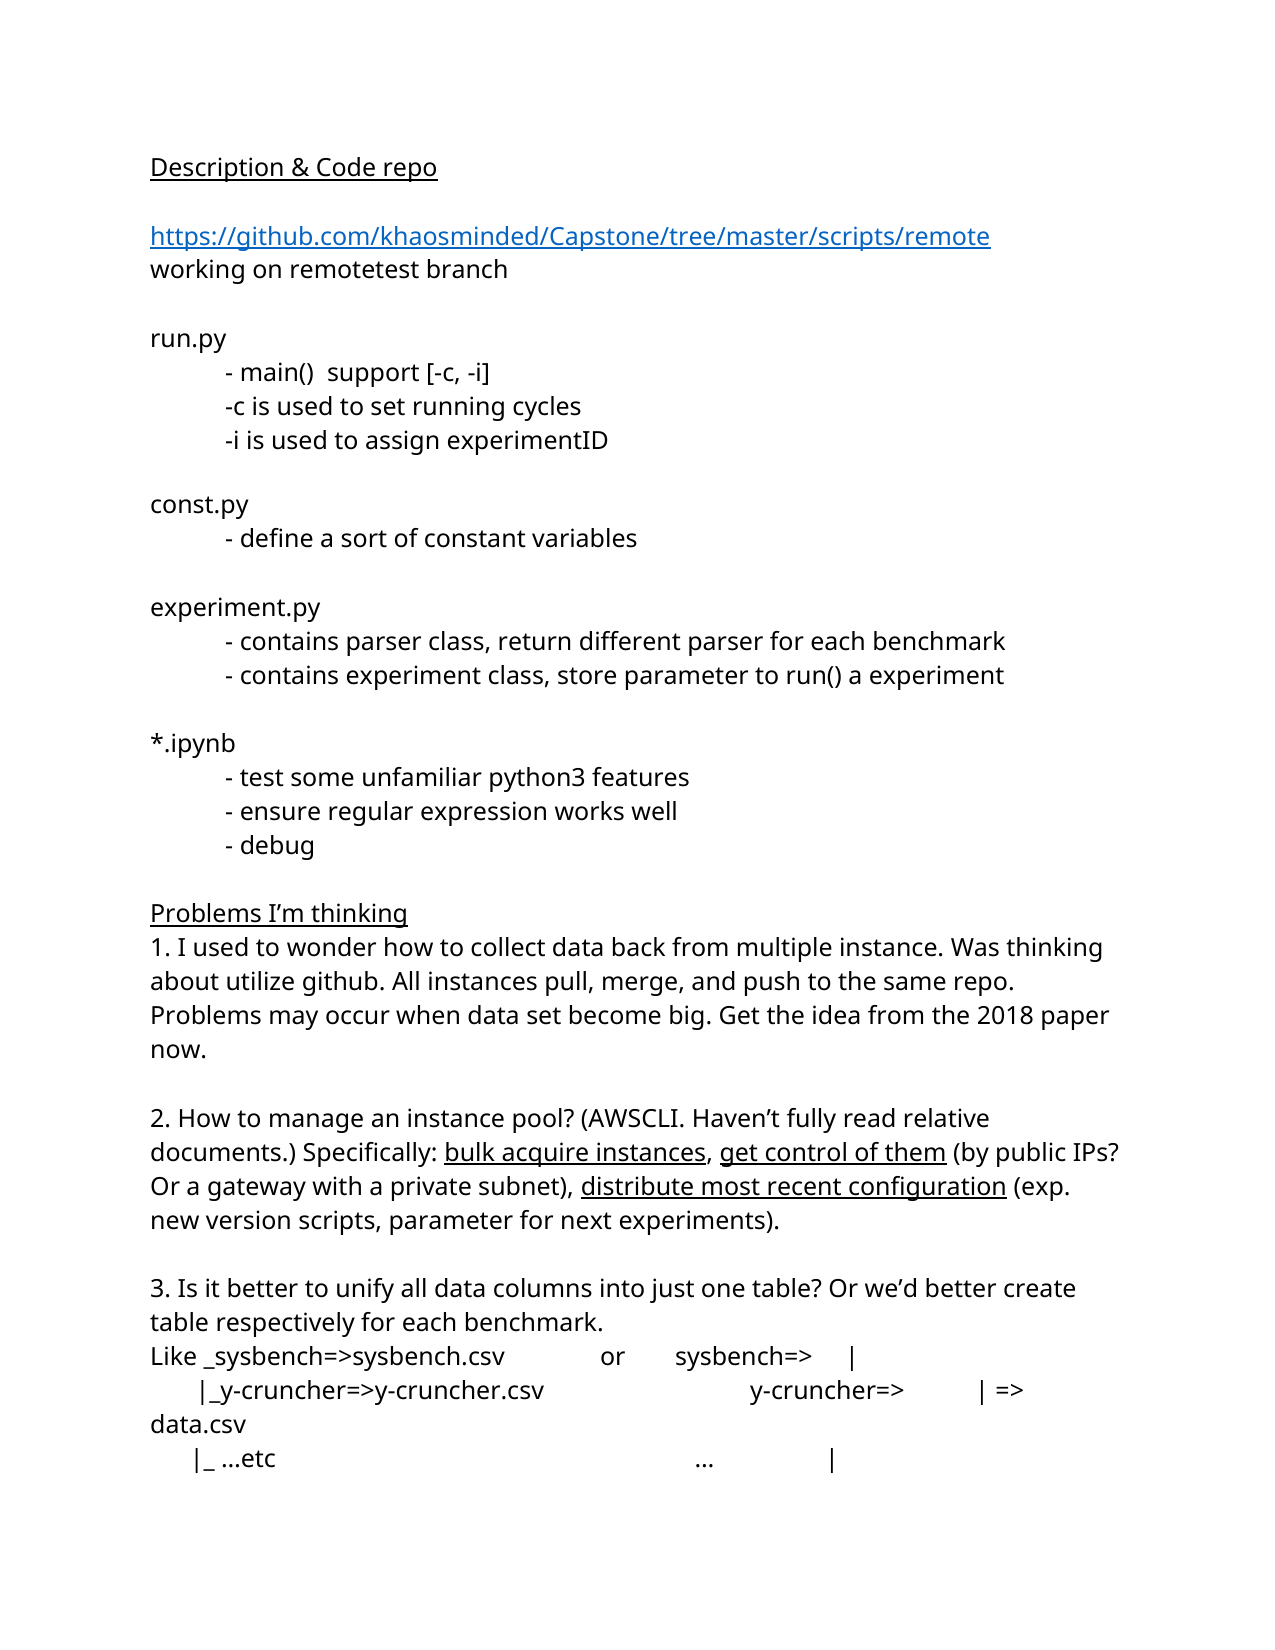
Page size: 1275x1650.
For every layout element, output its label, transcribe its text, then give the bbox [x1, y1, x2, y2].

text - define a sort of constant variables [150, 521, 1125, 555]
text const.py [150, 487, 1125, 521]
text https://github.com/khaosminded/Capstone/tree/master/scripts/remote [150, 218, 1125, 252]
text - main() support [-c, -i] [150, 354, 1125, 388]
text -i is used to assign experimentID [150, 422, 1125, 457]
text - contains parser class, return different parser for each benchmark [150, 623, 1125, 657]
text 3. Is it better to unify all data columns into just one table? Or we’d better create table respectively for each benchmark. [150, 1271, 1125, 1339]
text - ensure regular expression works well [150, 794, 1125, 828]
text *.ipynb [150, 726, 1125, 759]
text experiment.py [150, 589, 1125, 623]
text - test some unfamiliar python3 features [150, 759, 1125, 794]
text working on remotetest branch [150, 252, 1125, 286]
text Description & Code repo [150, 150, 1125, 184]
text - debug [150, 828, 1125, 862]
text -c is used to set running cycles [150, 388, 1125, 422]
text - contains experiment class, store parameter to run() a experiment [150, 657, 1125, 691]
text Problems I’m thinking [150, 896, 1125, 930]
text 1. I used to wonder how to collect data back from multiple instance. Was thinking about utilize github. All instances pull, merge, and push to the same repo. Problems may occur when data set become big. Get the idea from the 2018 paper now. [150, 930, 1125, 1066]
text 2. How to manage an instance pool? (AWSCLI. Haven’t fully read relative documents.) Specifically: bulk acquire instances, get control of them (by public IPs? Or a gateway with a private subnet), distribute most recent configuration (exp. new version scripts, parameter for next experiments). [150, 1100, 1125, 1236]
text Like _sysbench=>sysbench.csv or sysbench=> | |_y-cruncher=>y-cruncher.csv y-cruncher=> | => data.csv [150, 1339, 1125, 1441]
text |_ …etc … | [150, 1441, 1125, 1475]
text run.py [150, 320, 1125, 354]
